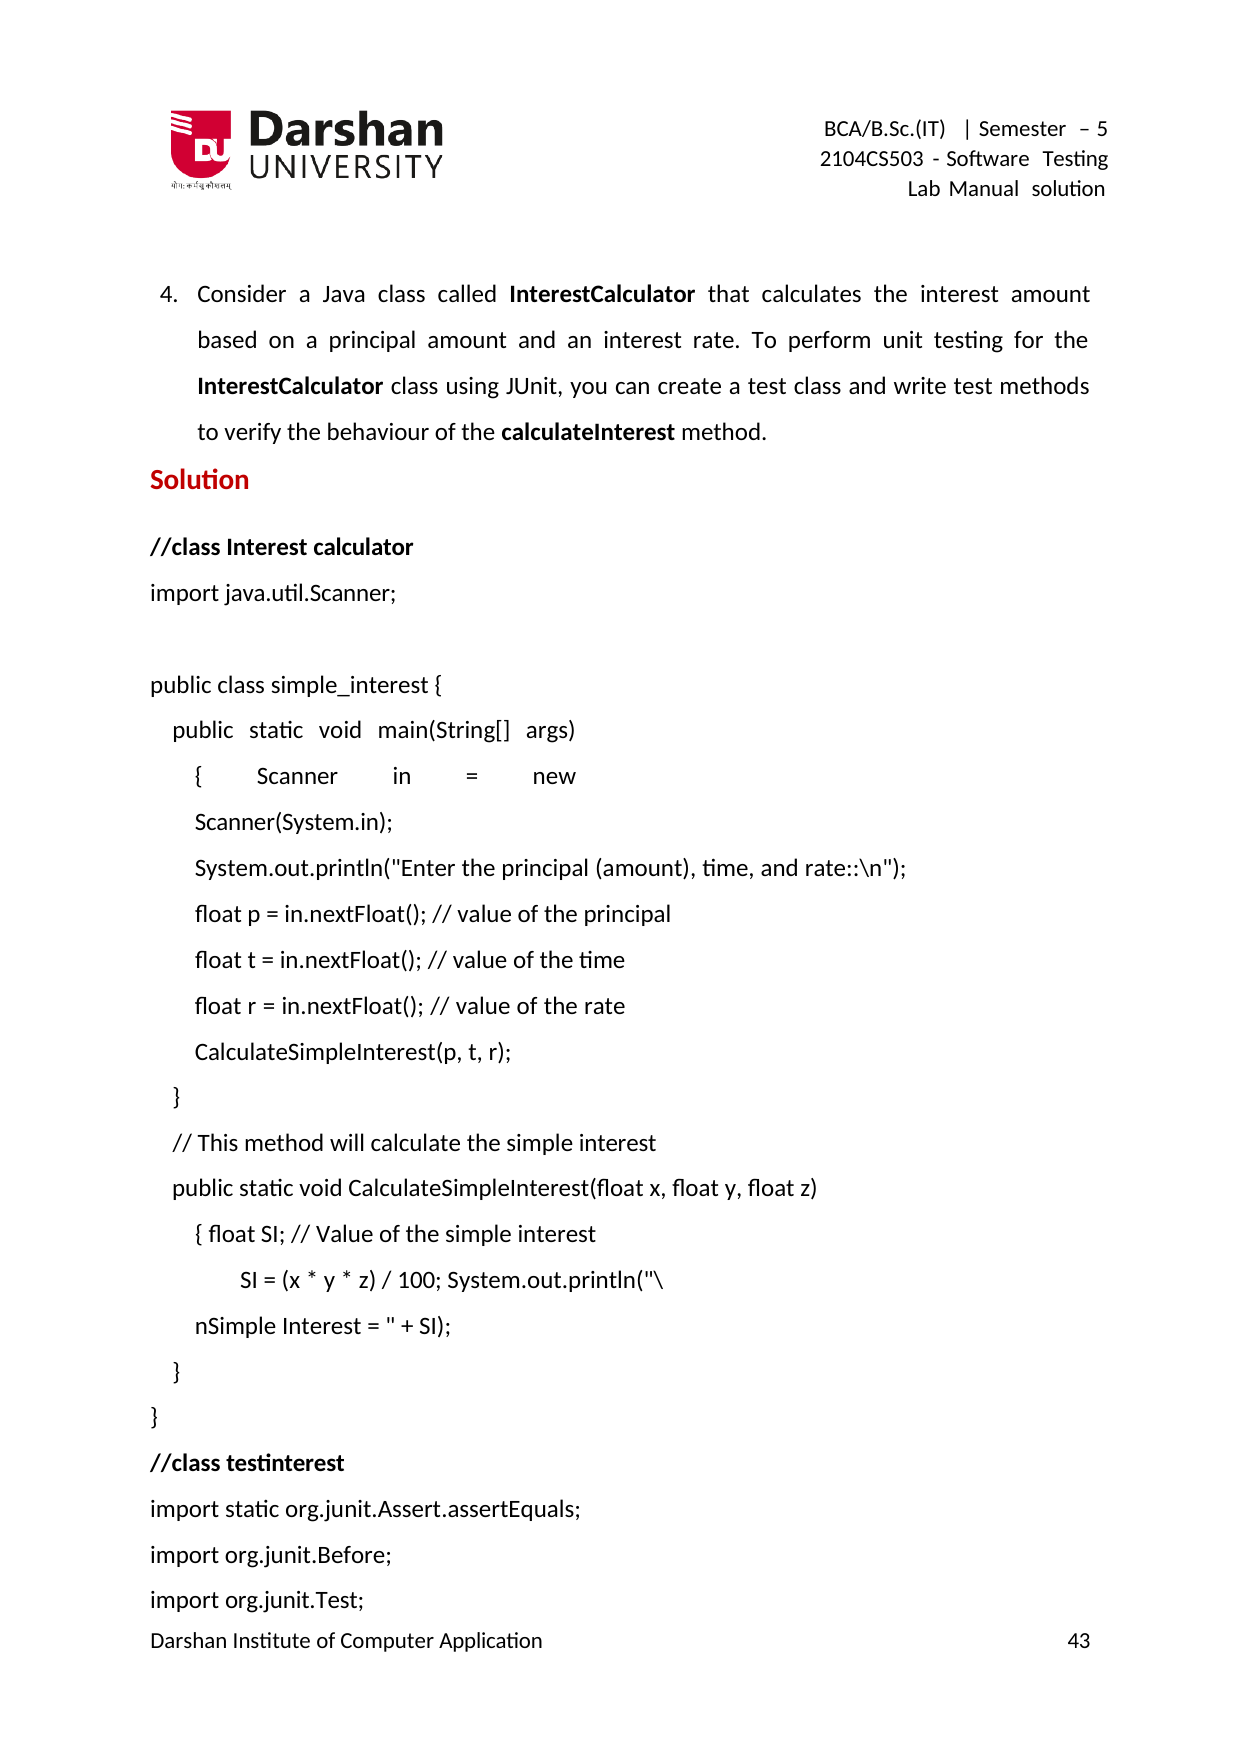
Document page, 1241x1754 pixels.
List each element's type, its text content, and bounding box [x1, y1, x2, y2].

text SI = (x * y * z) / 100; System.out.println("\nSimple Interest = " + SI); [194, 1264, 733, 1341]
picture [171, 110, 443, 190]
subtitle //class Interest calculator [150, 531, 1178, 562]
text } [172, 1082, 1178, 1111]
text System.out.println("Enter the principal (amount), time, and rate::\n"); float p = in.nextFloat(); // value of the principal [194, 853, 906, 929]
text } [172, 1357, 1178, 1386]
list Consider a Java class called InterestCalculator that calculates the interest amount based on a principal amount and an interest rate. To perform unit testing for the InterestCalculator class using JUnit, you can create a test class and write test methods to verify the behaviour of the calculateInterest method. [159, 278, 1090, 446]
text } [150, 1401, 1178, 1432]
text public static void CalculateSimpleInterest(float x, float y, float z) { float SI; // Value of the simple interest [172, 1172, 872, 1249]
text import static org.junit.Assert.assertEquals; import org.junit.Before; [150, 1493, 645, 1569]
subtitle //class testinterest [150, 1447, 1178, 1478]
subtitle Solution [150, 461, 1178, 496]
text // This method will calculate the simple interest [172, 1127, 1178, 1157]
text import org.junit.Test; [150, 1585, 1178, 1615]
text public class simple_interest { [150, 669, 1178, 699]
text float t = in.nextFloat(); // value of the time float r = in.nextFloat(); // value of the rate CalculateSimpleInterest(p, t, r); [194, 945, 626, 1067]
text import java.util.Scanner; [150, 577, 1178, 608]
text public static void main(String[] args) { Scanner in = new Scanner(System.in); [172, 714, 576, 837]
